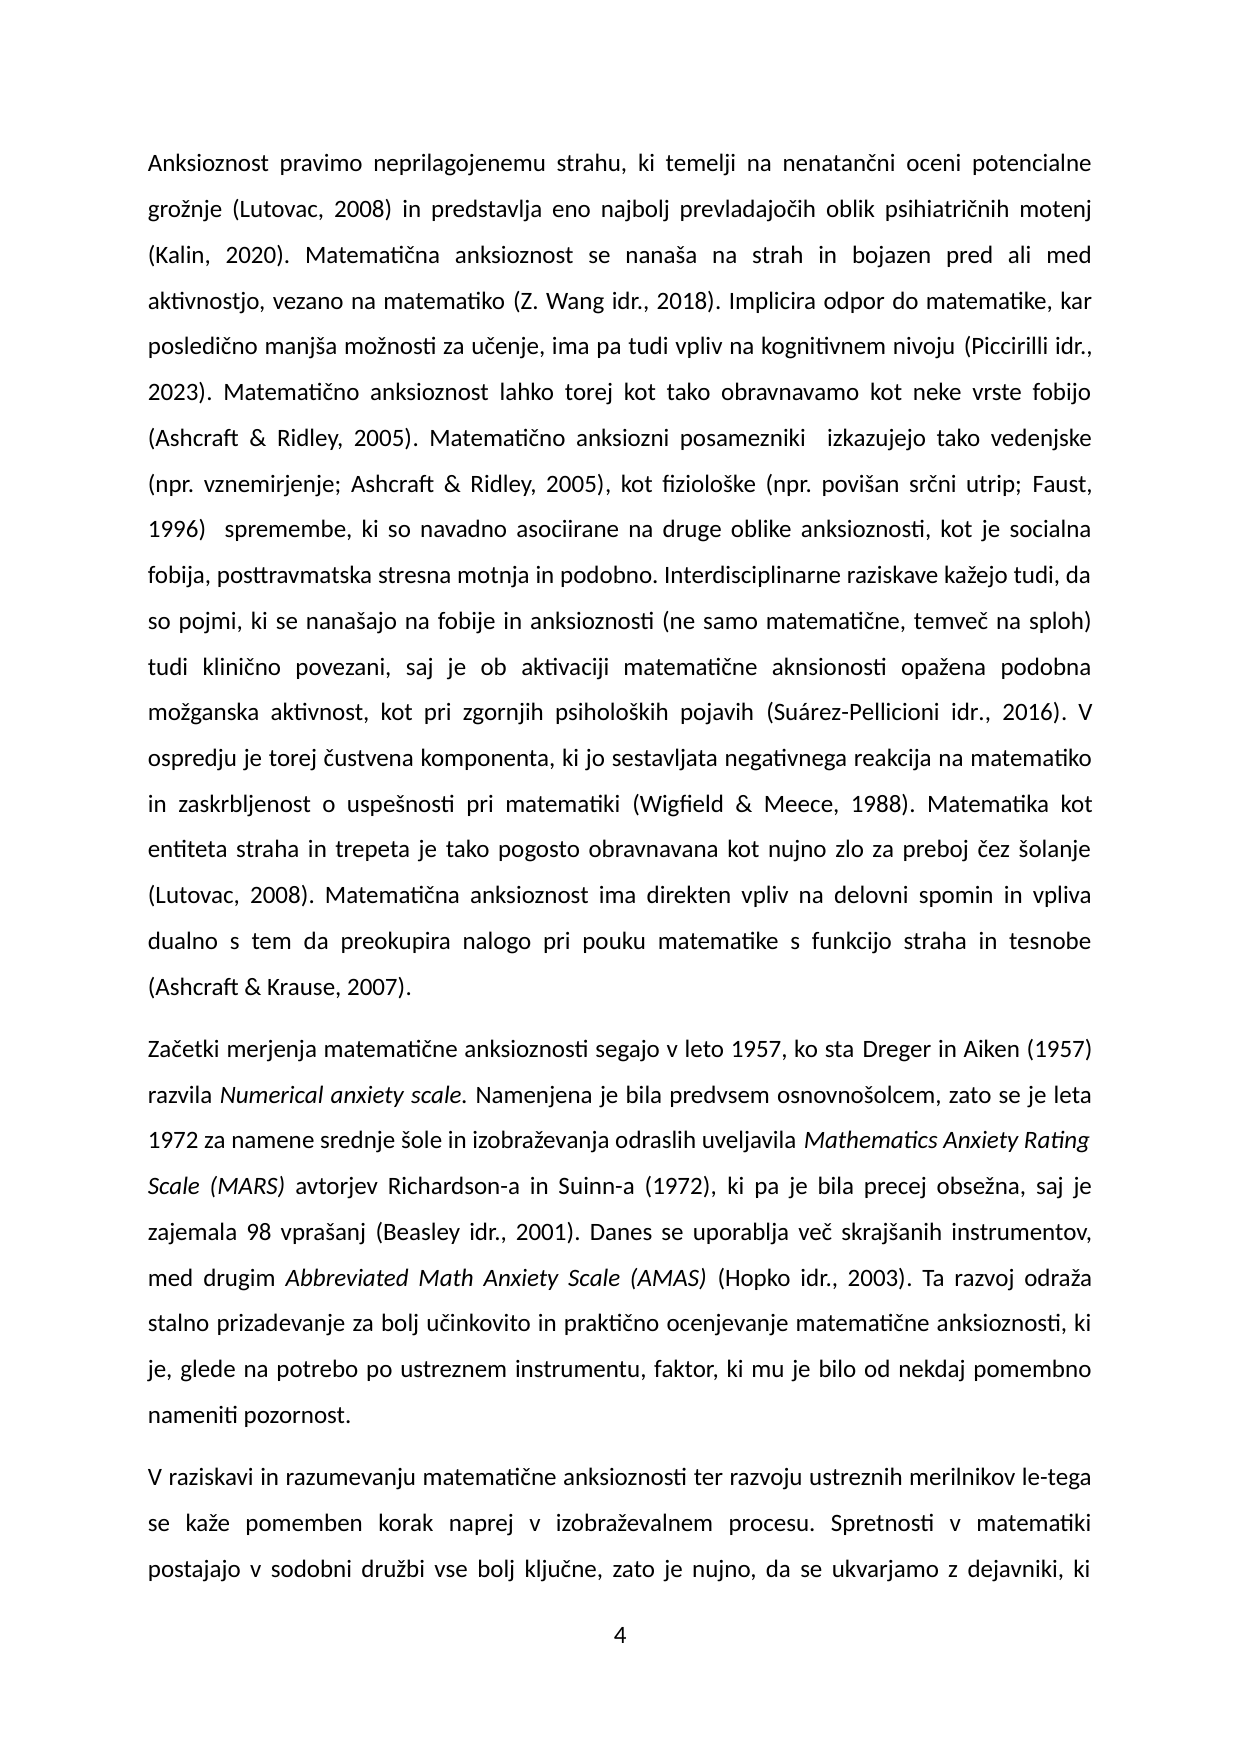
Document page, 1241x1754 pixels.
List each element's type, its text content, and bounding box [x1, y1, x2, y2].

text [148, 1461, 1093, 1583]
text Začetki merjenja matematične anksioznosti segajo v leto 1957, ko sta Dreger in Aiken (1957) razvila Numerical anxiety scale. Namenjena je bila predvsem osnovnošolcem, zato se je leta 1972 za namene srednje šole in izobraževanja odraslih uveljavila Mathematics Anxiety Rating Scale (MARS) avtorjev Richardson-a in Suinn-a (1972), ki pa je bila precej obsežna, saj je zajemala 98 vprašanj (Beasley idr., 2001). Danes se uporablja več skrajšanih instrumentov, med drugim Abbreviated Math Anxiety Scale (AMAS) (Hopko idr., 2003). Ta razvoj odraža stalno prizadevanje za bolj učinkovito in praktično ocenjevanje matematične anksioznosti, ki je, glede na potrebo po ustreznem instrumentu, faktor, ki mu je bilo od nekdaj pomembno nameniti pozornost. [148, 1033, 1093, 1429]
text Anksioznost pravimo neprilagojenemu strahu, ki temelji na nenatančni oceni potencialne grožnje (Lutovac, 2008) in predstavlja eno najbolj prevladajočih oblik psihiatričnih motenj (Kalin, 2020). Matematična anksioznost se nanaša na strah in bojazen pred ali med aktivnostjo, vezano na matematiko (Z. Wang idr., 2018). Implicira odpor do matematike, kar posledično manjša možnosti za učenje, ima pa tudi vpliv na kognitivnem nivoju (Piccirilli idr., 2023). Matematično anksioznost lahko torej kot tako obravnavamo kot neke vrste fobijo (Ashcraft & Ridley, 2005). Matematično anksiozni posamezniki izkazujejo tako vedenjske (npr. vznemirjenje; Ashcraft & Ridley, 2005), kot fiziološke (npr. povišan srčni utrip; Faust, 1996) spremembe, ki so navadno asociirane na druge oblike anksioznosti, kot je socialna fobija, posttravmatska stresna motnja in podobno. Interdisciplinarne raziskave kažejo tudi, da so pojmi, ki se nanašajo na fobije in anksioznosti (ne samo matematične, temveč na sploh) tudi klinično povezani, saj je ob aktivaciji matematične aknsionosti opažena podobna možganska aktivnost, kot pri zgornjih psiholoških pojavih (Suárez-Pellicioni idr., 2016). V ospredju je torej čustvena komponenta, ki jo sestavljata negativnega reakcija na matematiko in zaskrbljenost o uspešnosti pri matematiki (Wigfield & Meece, 1988). Matematika kot entiteta straha in trepeta je tako pogosto obravnavana kot nujno zlo za preboj čez šolanje (Lutovac, 2008). Matematična anksioznost ima direkten vpliv na delovni spomin in vpliva dualno s tem da preokupira nalogo pri pouku matematike s funkcijo straha in tesnobe (Ashcraft & Krause, 2007). [148, 148, 1093, 1001]
